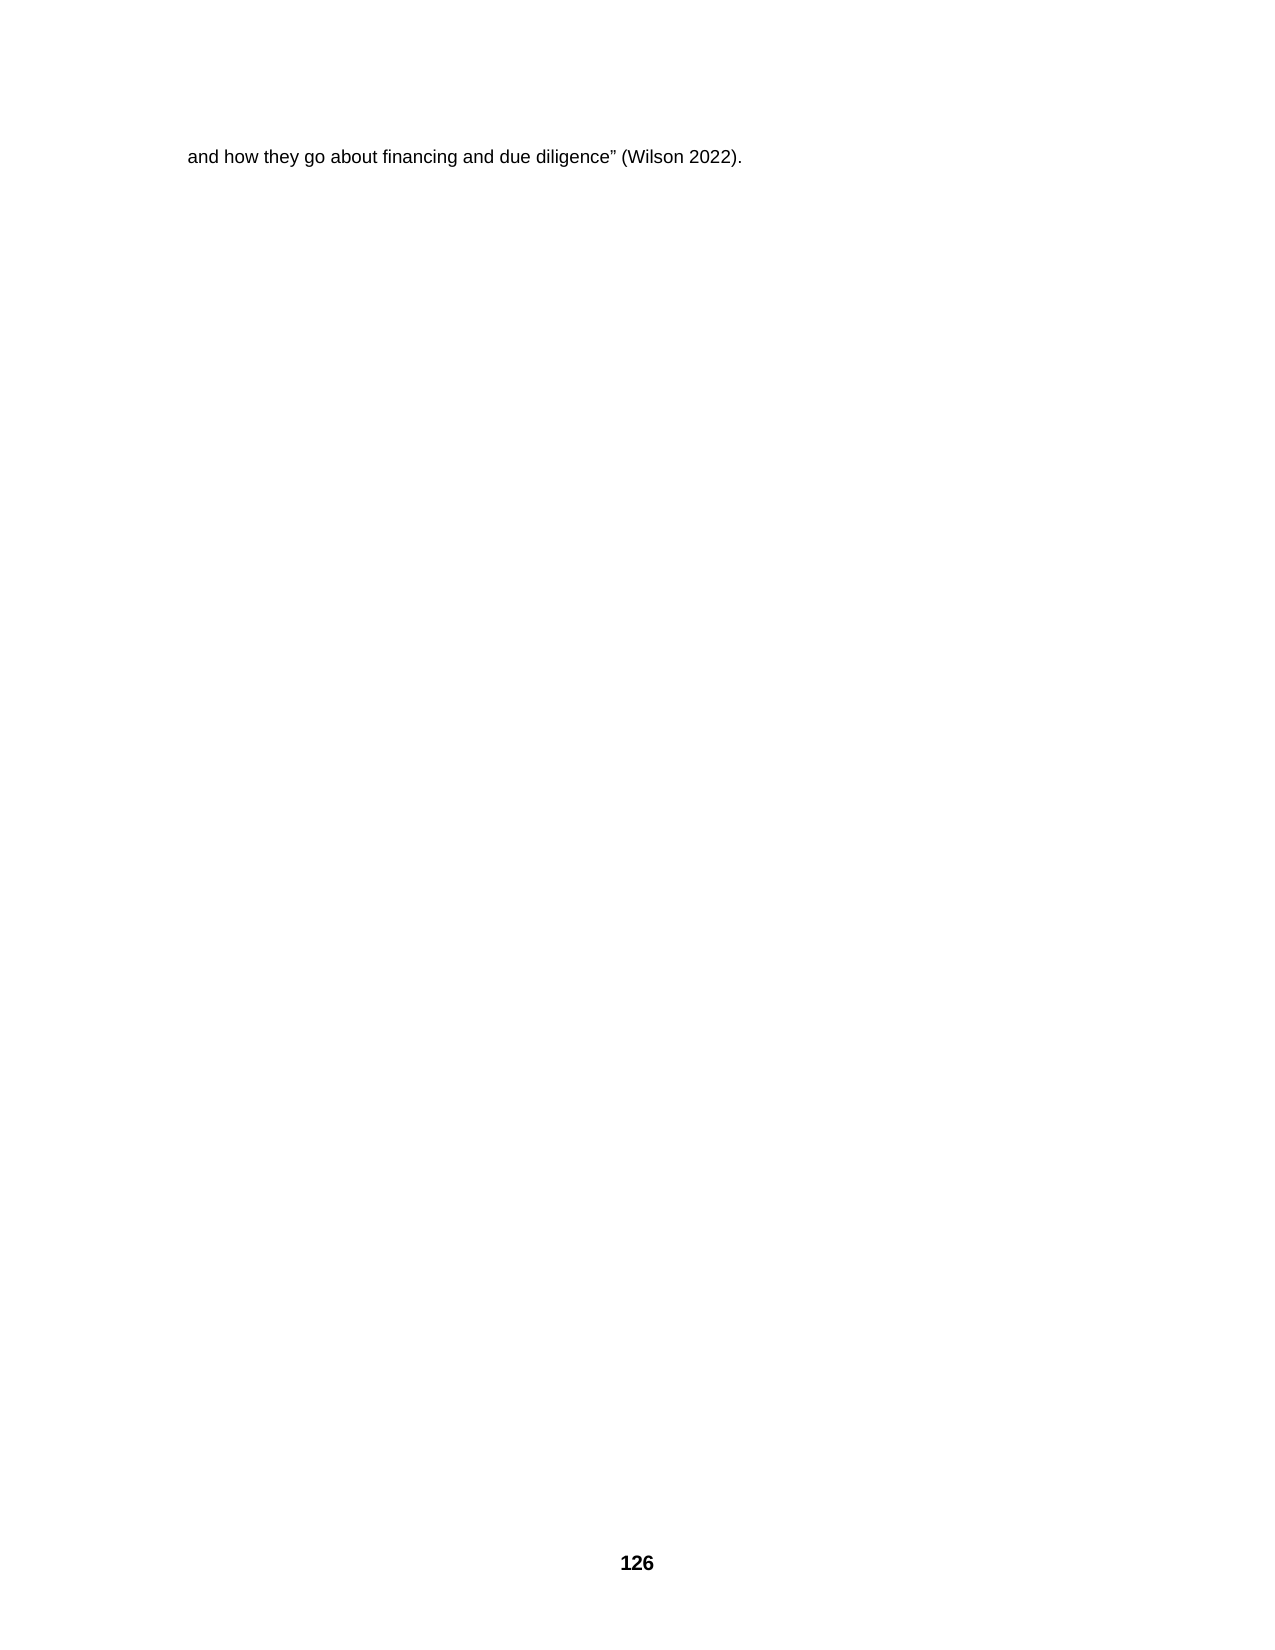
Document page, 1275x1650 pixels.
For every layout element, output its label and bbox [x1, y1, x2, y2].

text [187, 146, 1085, 167]
